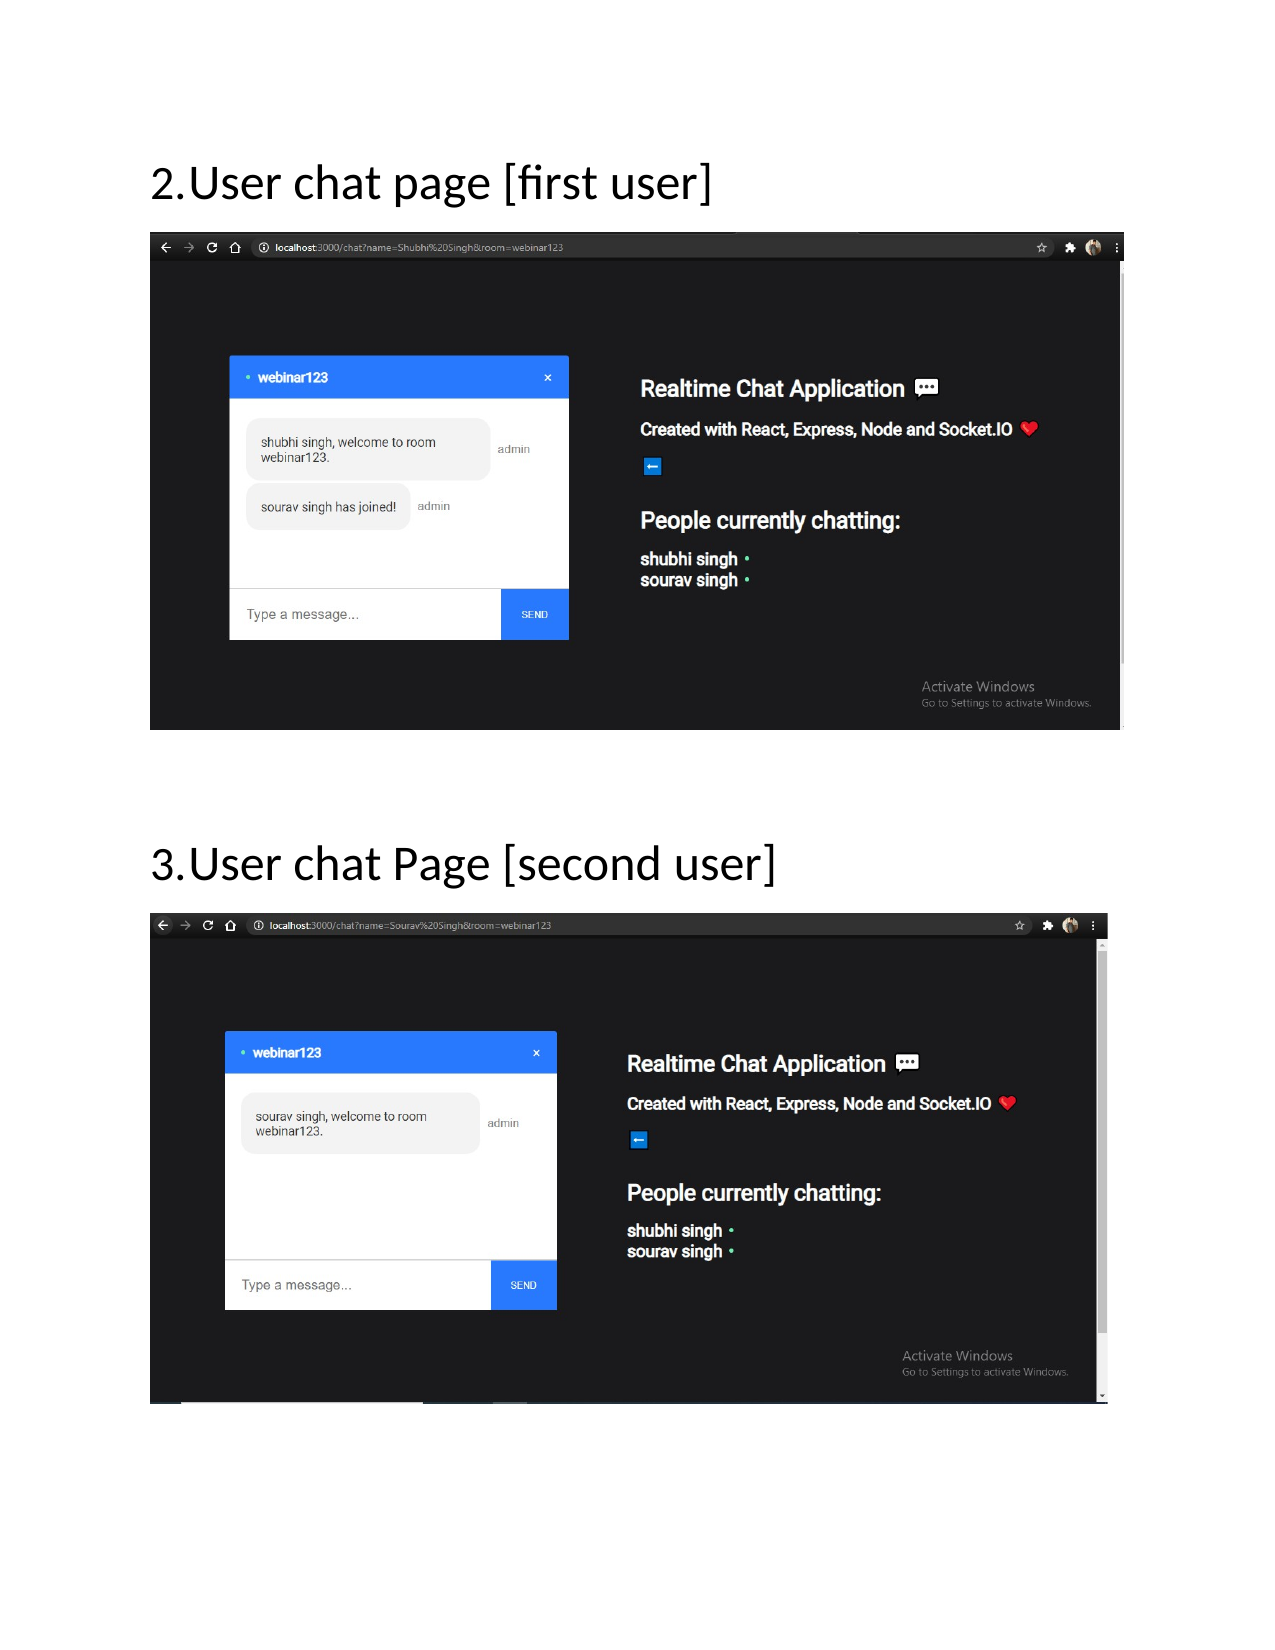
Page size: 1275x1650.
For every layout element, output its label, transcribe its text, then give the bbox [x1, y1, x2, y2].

picture [150, 913, 1108, 1404]
picture [150, 232, 1124, 730]
list User chat Page [second user] [150, 831, 1139, 892]
subtitle User chat page [first user] [150, 152, 1139, 211]
